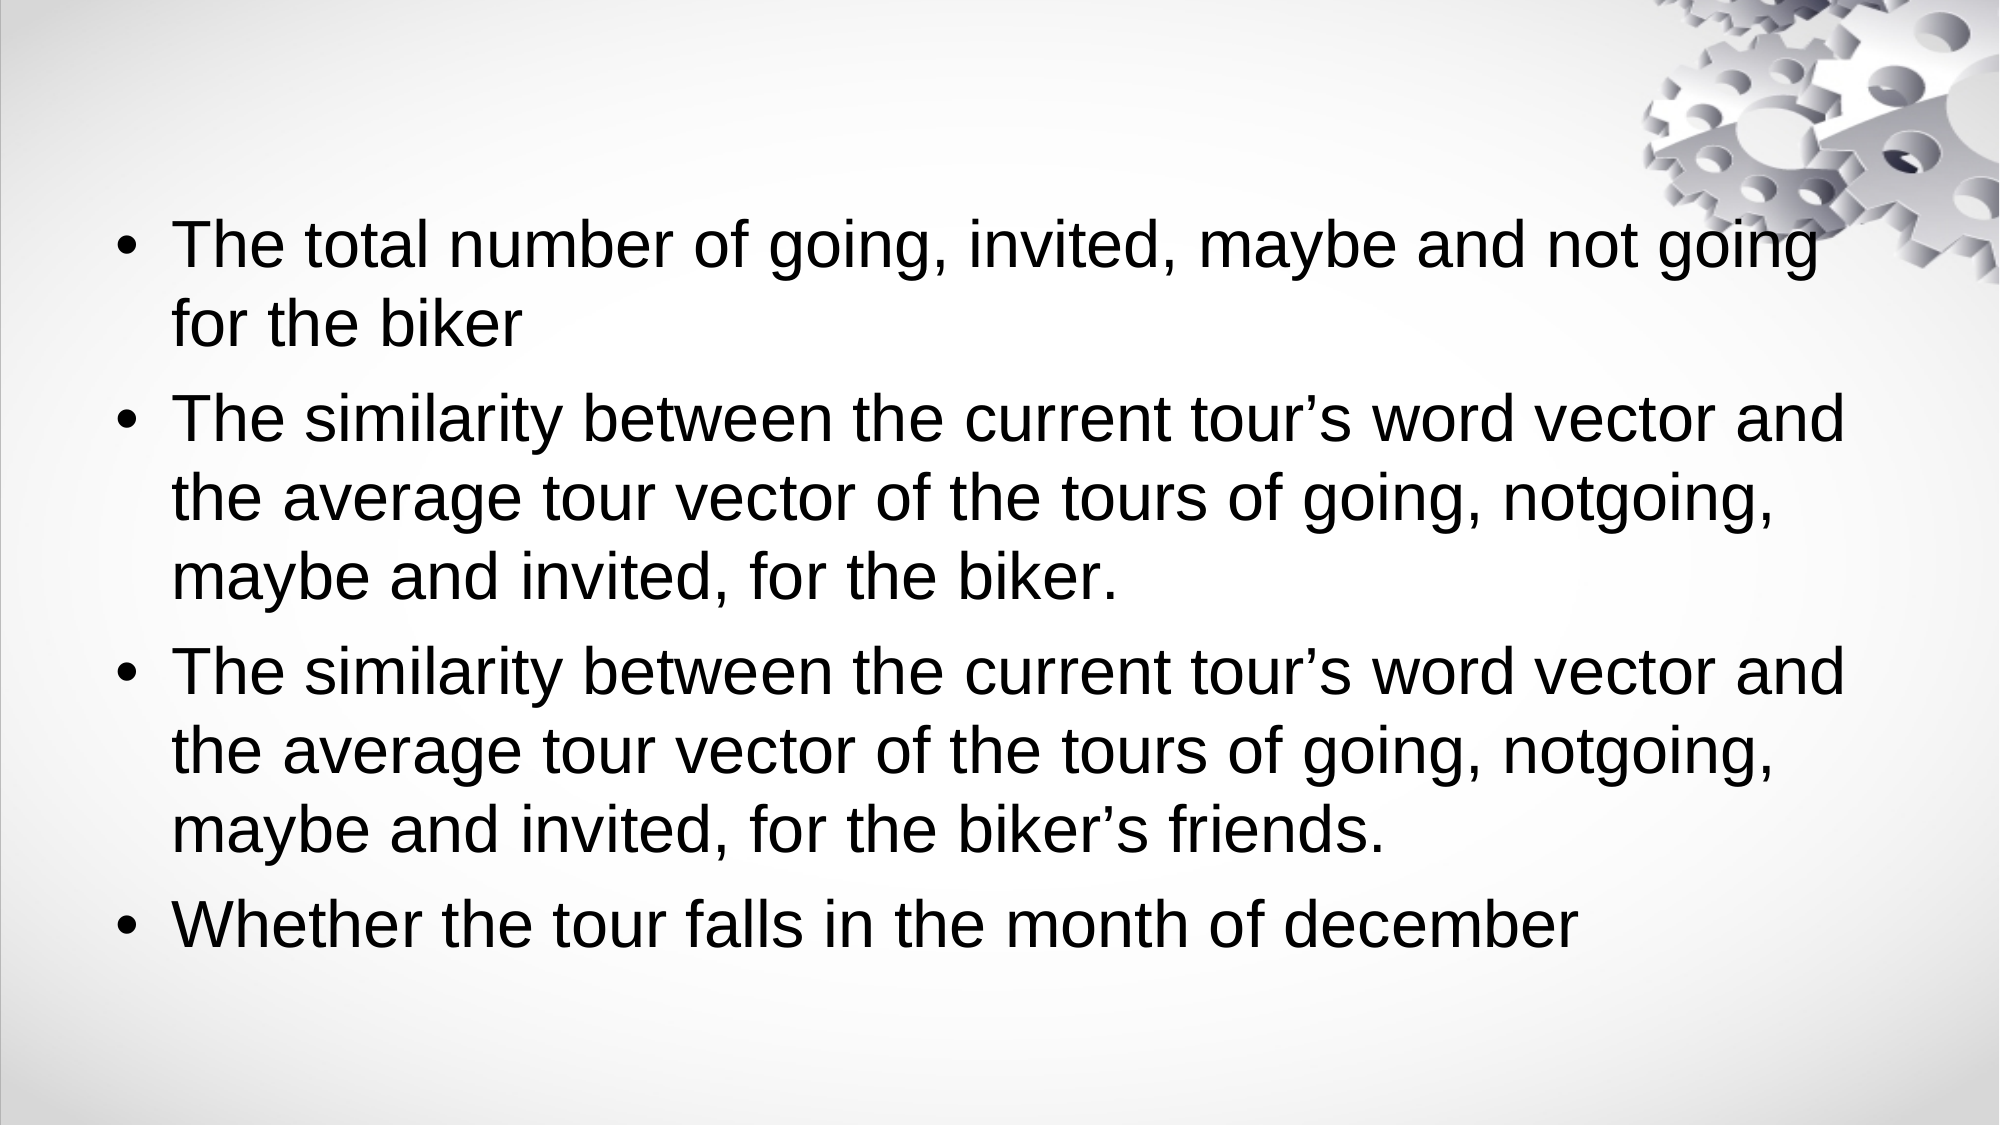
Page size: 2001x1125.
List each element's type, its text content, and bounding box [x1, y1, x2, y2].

picture [0, 0, 2000, 1125]
text • Whether the tour falls in the month of december [115, 884, 1913, 962]
text • The total number of going, invited, maybe and not going for the biker [115, 204, 1838, 360]
text • The similarity between the current tour’s word vector and the average tour vector of the tours of going, notgoing, maybe and invited, for the biker. [115, 378, 1863, 614]
text • The similarity between the current tour’s word vector and the average tour vector of the tours of going, notgoing, maybe and invited, for the biker’s friends. [115, 631, 1863, 867]
